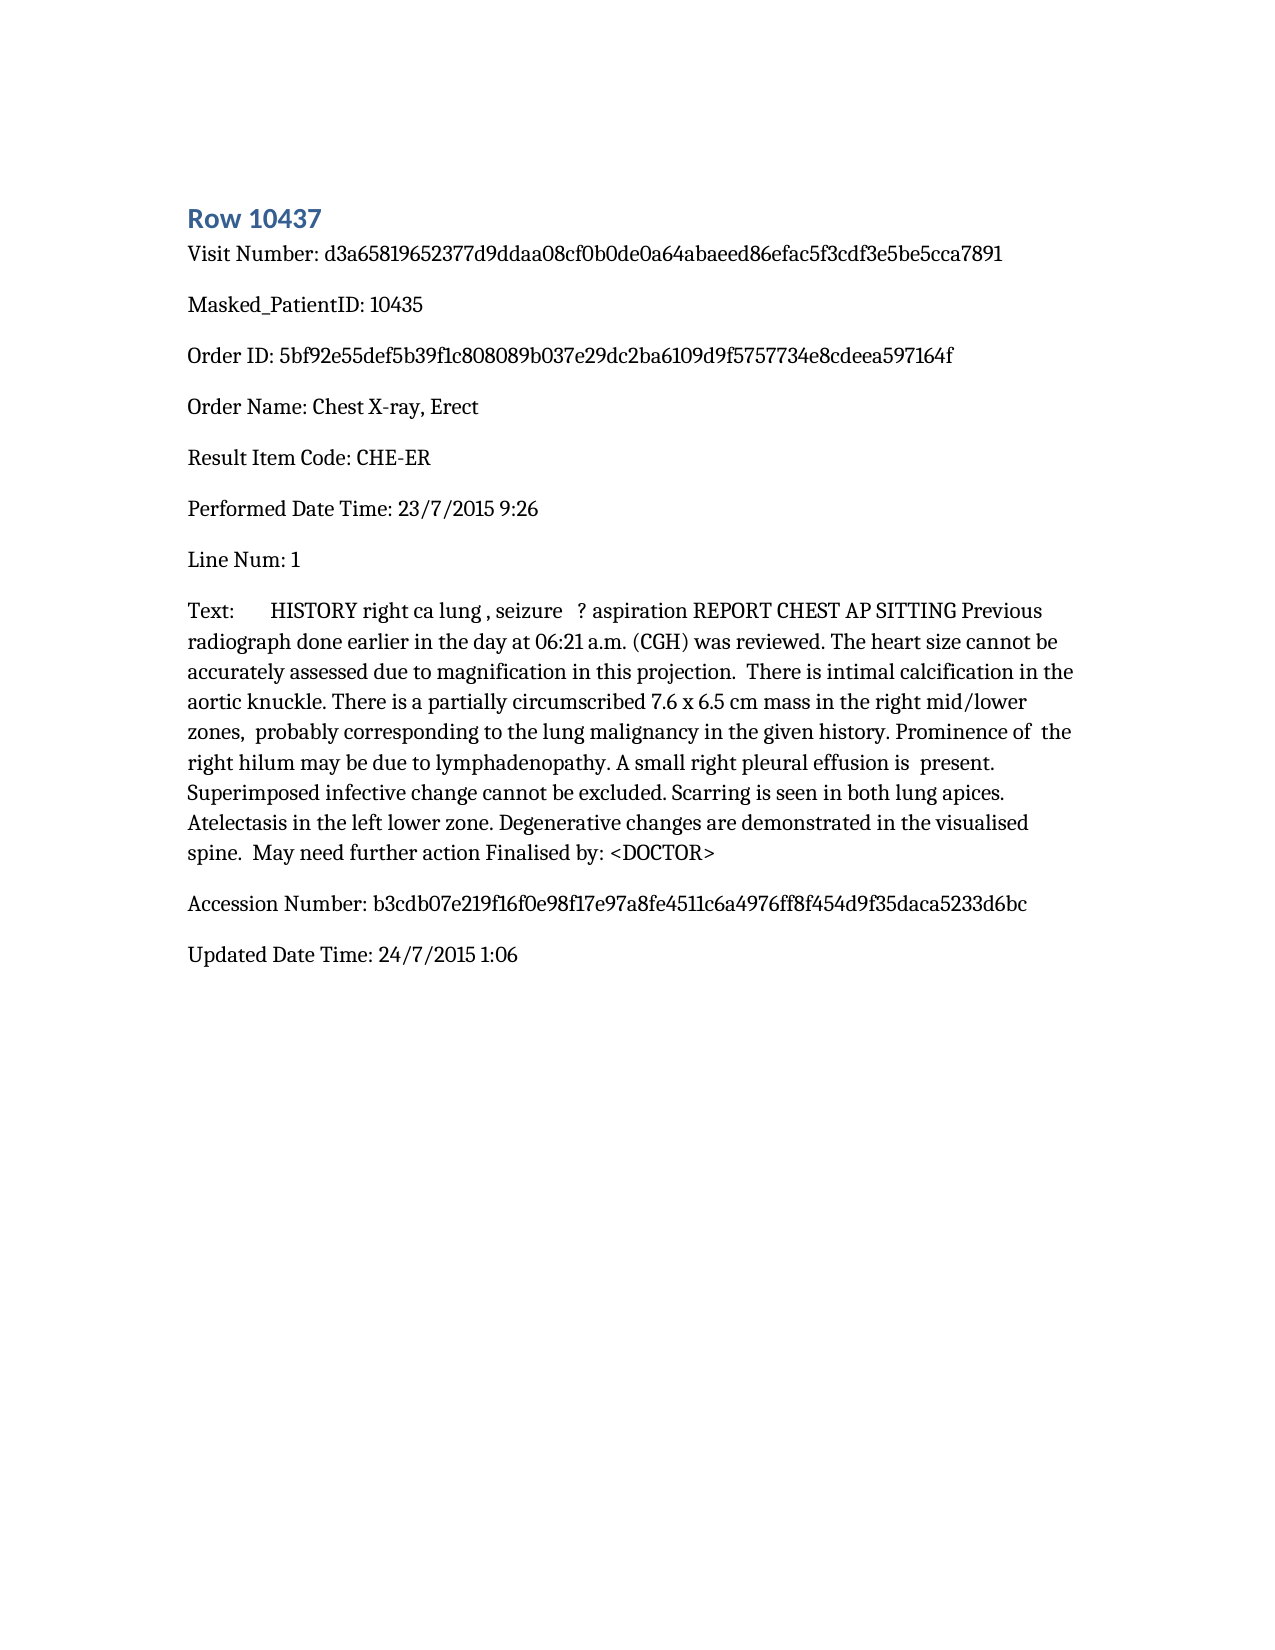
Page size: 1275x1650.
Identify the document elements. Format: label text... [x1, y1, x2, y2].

text Performed Date Time: 23/7/2015 9:26 [187, 496, 1087, 522]
text Text: HISTORY right ca lung , seizure ? aspiration REPORT CHEST AP SITTING Previous radiograph done earlier in the day at 06:21 a.m. (CGH) was reviewed. The heart size cannot be accurately assessed due to magnification in this projection. There is intimal calcification in the aortic knuckle. There is a partially circumscribed 7.6 x 6.5 cm mass in the right mid/lower zones, probably corresponding to the lung malignancy in the given history. Prominence of the right hilum may be due to lymphadenopathy. A small right pleural effusion is present. Superimposed infective change cannot be excluded. Scarring is seen in both lung apices. Atelectasis in the left lower zone. Degenerative changes are demonstrated in the visualised spine. May need further action Finalised by: <DOCTOR> [187, 598, 1087, 866]
text Order Name: Chest X-ray, Erect [187, 394, 1087, 420]
text Order ID: 5bf92e55def5b39f1c808089b037e29dc2ba6109d9f5757734e8cdeea597164f [187, 343, 1087, 369]
text Accession Number: b3cdb07e219f16f0e98f17e97a8fe4511c6a4976ff8f454d9f35daca5233d6bc [187, 891, 1087, 917]
text Masked_PatientID: 10435 [187, 292, 1087, 318]
text Visit Number: d3a65819652377d9ddaa08cf0b0de0a64abaeed86efac5f3cdf3e5be5cca7891 [187, 241, 1087, 267]
text Updated Date Time: 24/7/2015 1:06 [187, 942, 1087, 968]
text Result Item Code: CHE-ER [187, 445, 1087, 471]
text Line Num: 1 [187, 547, 1087, 573]
subtitle Row 10437 [187, 200, 1087, 236]
